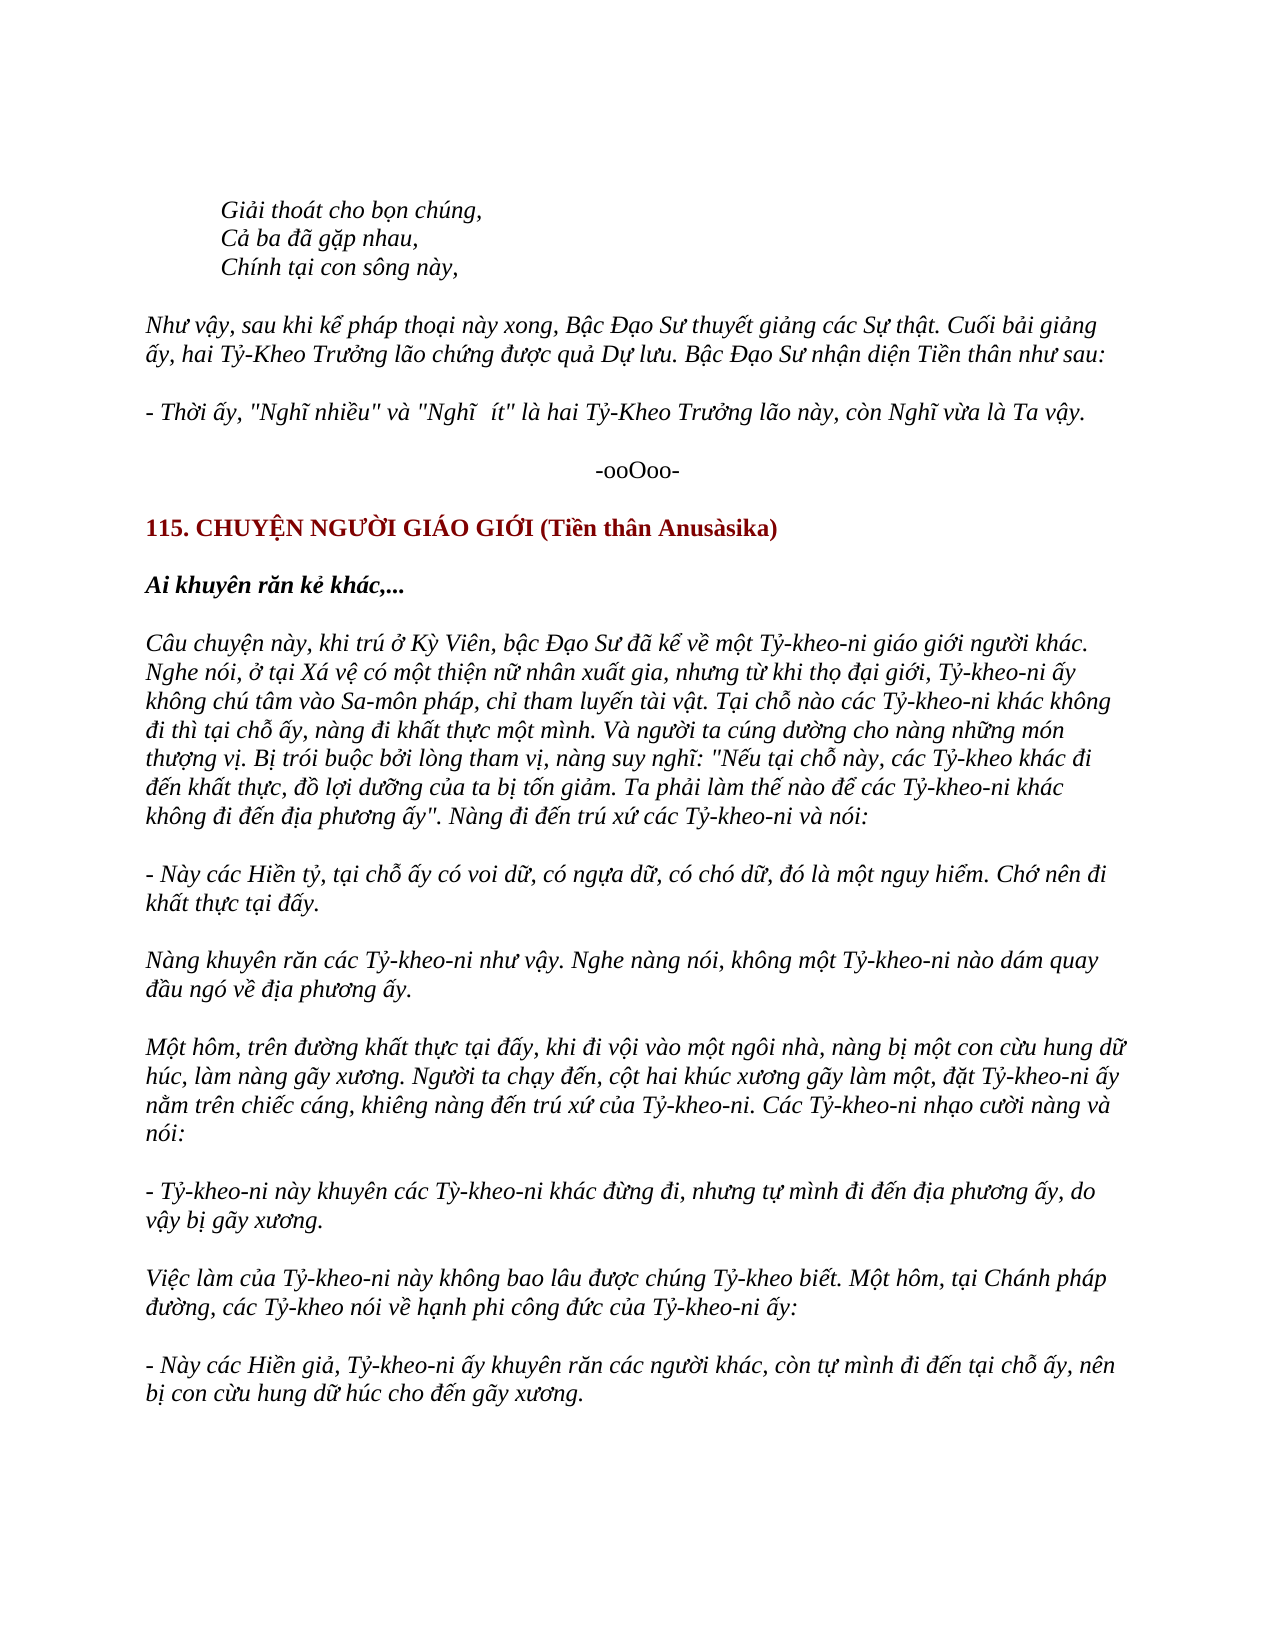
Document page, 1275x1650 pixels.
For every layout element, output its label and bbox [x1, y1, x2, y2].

table_header [130, 150, 1145, 1452]
